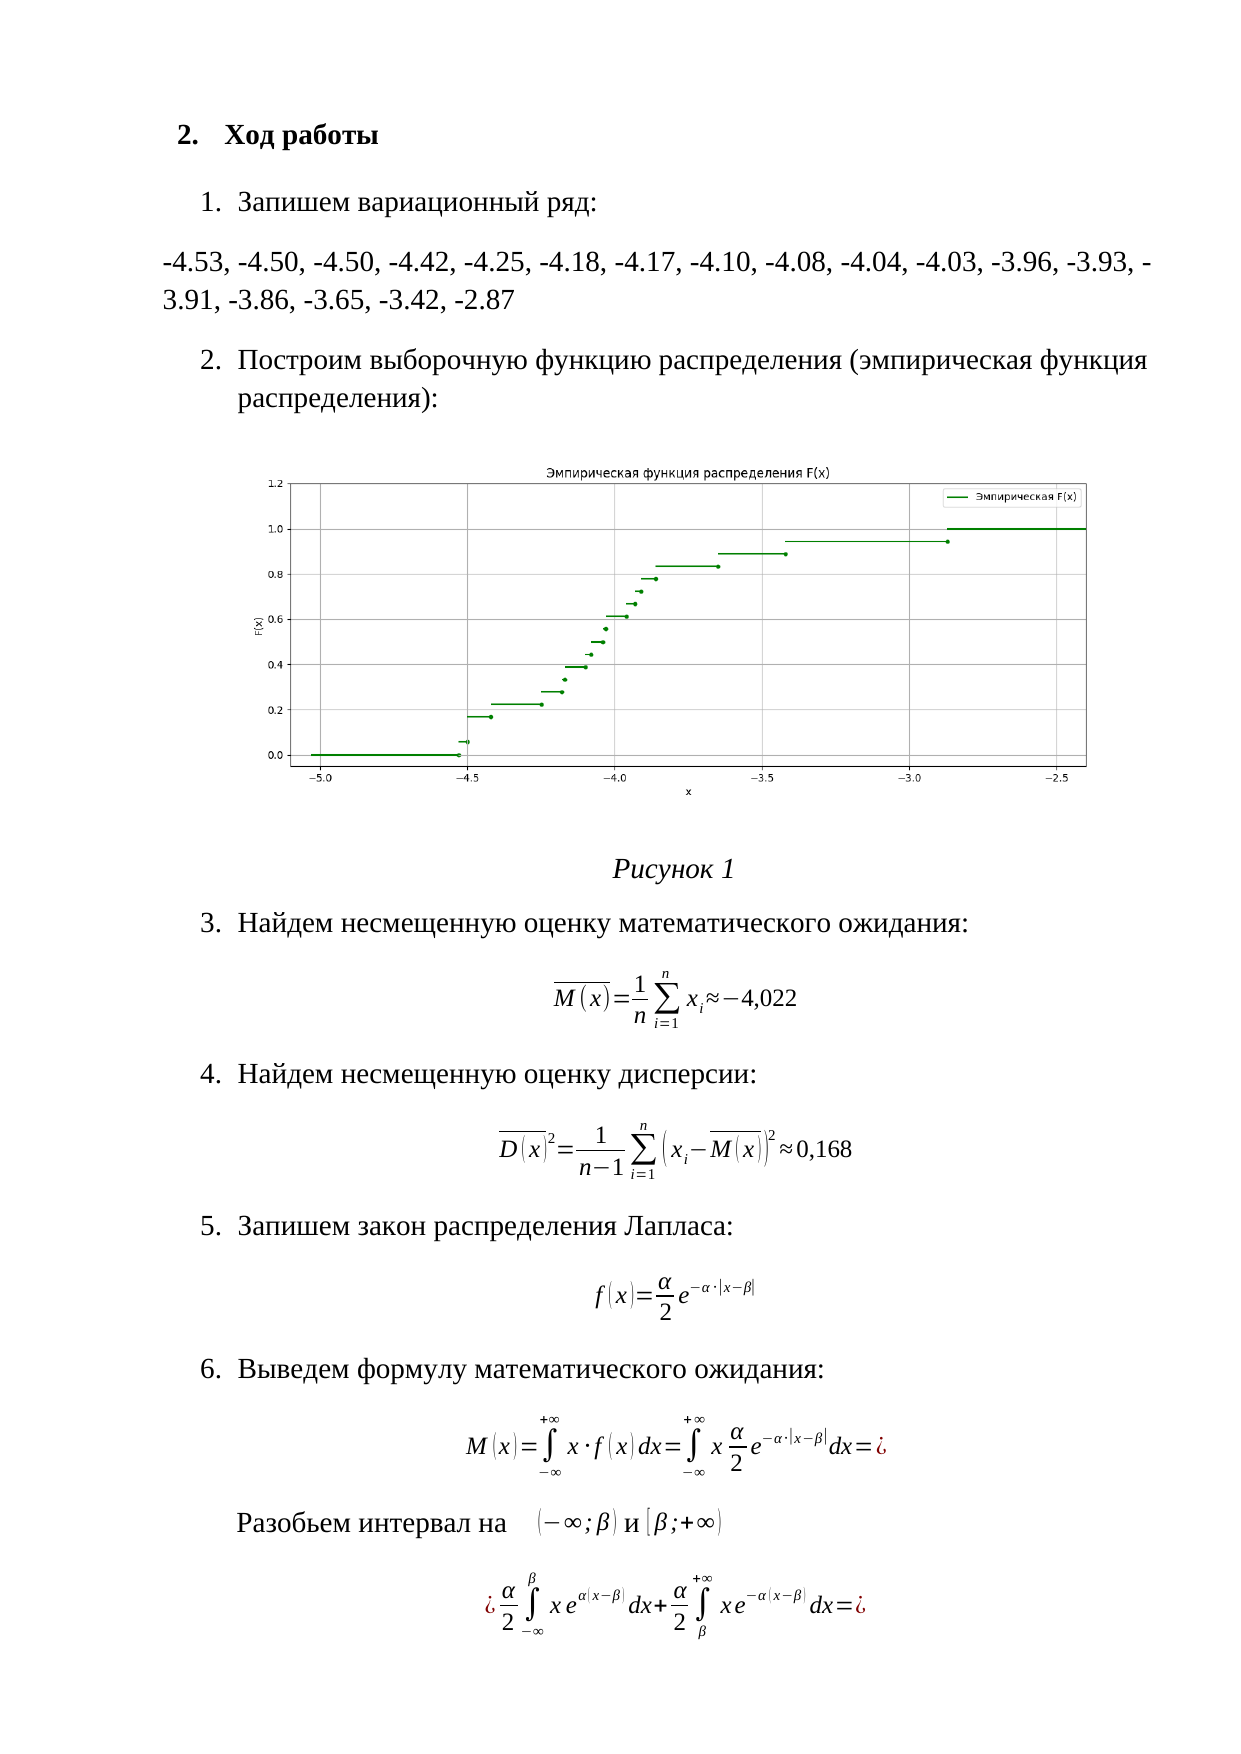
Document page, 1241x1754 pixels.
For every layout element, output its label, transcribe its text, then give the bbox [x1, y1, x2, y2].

list Найдем несмещенную оценку математического ожидания: [200, 905, 1188, 939]
text Рисунок 1 [162, 851, 1188, 884]
text Разобьем интервал на и [162, 1506, 1188, 1539]
list Запишем закон распределения Лапласа: [200, 1208, 1188, 1241]
list Найдем несмещенную оценку дисперсии: [200, 1056, 1188, 1090]
list Запишем вариационный ряд: [200, 184, 1188, 218]
picture [162, 439, 1188, 806]
list Построим выборочную функцию распределения (эмпирическая функция распределения): [200, 342, 1188, 414]
subtitle Ход работы [177, 117, 1188, 151]
text -4.53, -4.50, -4.50, -4.42, -4.25, -4.18, -4.17, -4.10, -4.08, -4.04, -4.03, -3.96, -3.93, -3.91, -3.86, -3.65, -3.42, -2.87 [162, 244, 1188, 316]
list Выведем формулу математического ожидания: [200, 1351, 1188, 1384]
